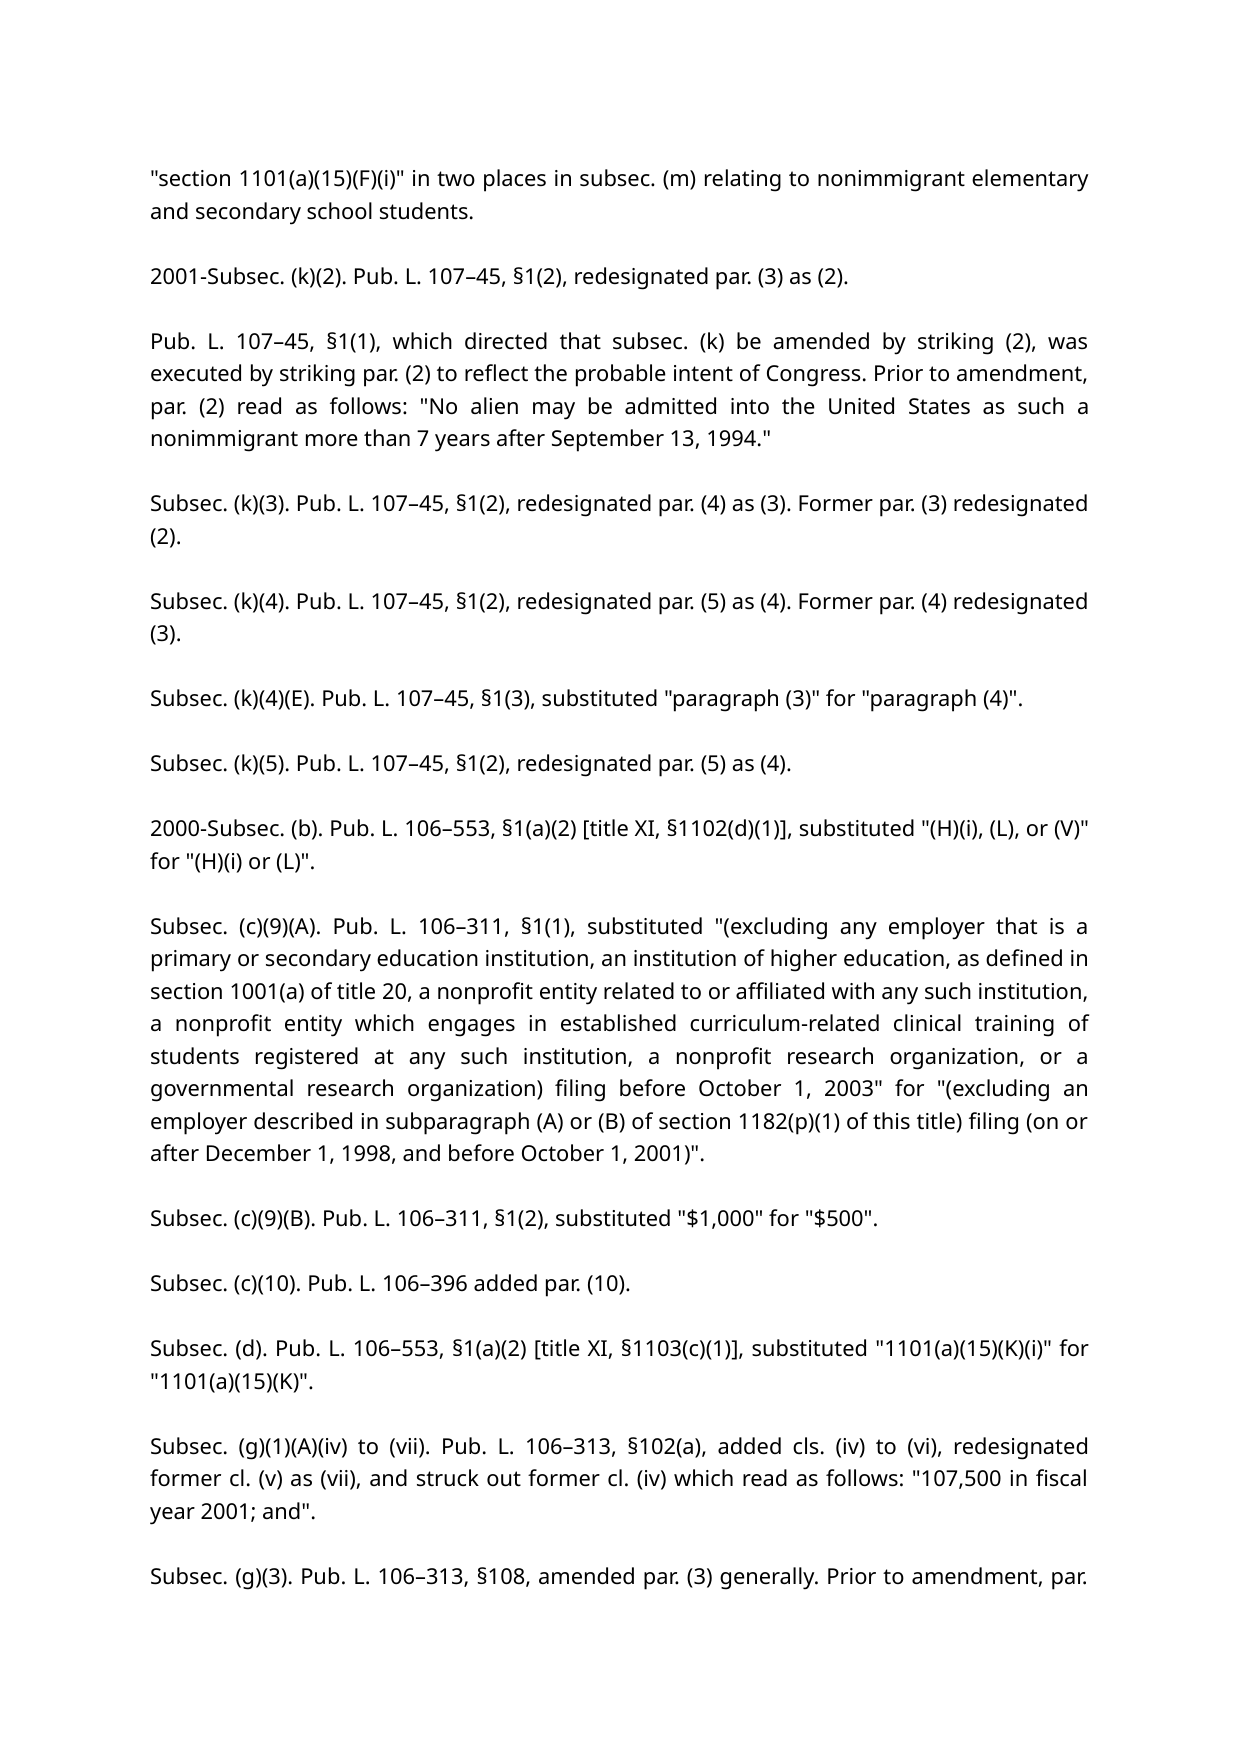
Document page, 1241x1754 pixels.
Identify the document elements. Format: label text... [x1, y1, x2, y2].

text 2000-Subsec. (b). Pub. L. 106–553, §1(a)(2) [title XI, §1102(d)(1)], substituted "(H)(i), (L), or (V)" for "(H)(i) or (L)". [150, 812, 1090, 877]
text Subsec. (d). Pub. L. 106–553, §1(a)(2) [title XI, §1103(c)(1)], substituted "1101(a)(15)(K)(i)" for "1101(a)(15)(K)". [150, 1332, 1090, 1397]
text Subsec. (c)(9)(B). Pub. L. 106–311, §1(2), substituted "$1,000" for "$500". [150, 1202, 1090, 1234]
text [150, 162, 1090, 227]
text Subsec. (k)(4)(E). Pub. L. 107–45, §1(3), substituted "paragraph (3)" for "paragraph (4)". [150, 682, 1090, 714]
text Subsec. (c)(10). Pub. L. 106–396 added par. (10). [150, 1267, 1090, 1299]
text 2001-Subsec. (k)(2). Pub. L. 107–45, §1(2), redesignated par. (3) as (2). [150, 259, 1090, 292]
text Subsec. (c)(9)(A). Pub. L. 106–311, §1(1), substituted "(excluding any employer that is a primary or secondary education institution, an institution of higher education, as defined in section 1001(a) of title 20, a nonprofit entity related to or affiliated with any such institution, a nonprofit entity which engages in established curriculum-related clinical training of students registered at any such institution, a nonprofit research organization, or a governmental research organization) filing before October 1, 2003" for "(excluding an employer described in subparagraph (A) or (B) of section 1182(p)(1) of this title) filing (on or after December 1, 1998, and before October 1, 2001)". [150, 909, 1090, 1169]
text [150, 1559, 1090, 1592]
text Subsec. (g)(1)(A)(iv) to (vii). Pub. L. 106–313, §102(a), added cls. (iv) to (vi), redesignated former cl. (v) as (vii), and struck out former cl. (iv) which read as follows: "107,500 in fiscal year 2001; and". [150, 1429, 1090, 1527]
text Subsec. (k)(3). Pub. L. 107–45, §1(2), redesignated par. (4) as (3). Former par. (3) redesignated (2). [150, 487, 1090, 552]
text Pub. L. 107–45, §1(1), which directed that subsec. (k) be amended by striking (2), was executed by striking par. (2) to reflect the probable intent of Congress. Prior to amendment, par. (2) read as follows: "No alien may be admitted into the United States as such a nonimmigrant more than 7 years after September 13, 1994." [150, 324, 1090, 454]
text Subsec. (k)(4). Pub. L. 107–45, §1(2), redesignated par. (5) as (4). Former par. (4) redesignated (3). [150, 584, 1090, 649]
text Subsec. (k)(5). Pub. L. 107–45, §1(2), redesignated par. (5) as (4). [150, 747, 1090, 779]
